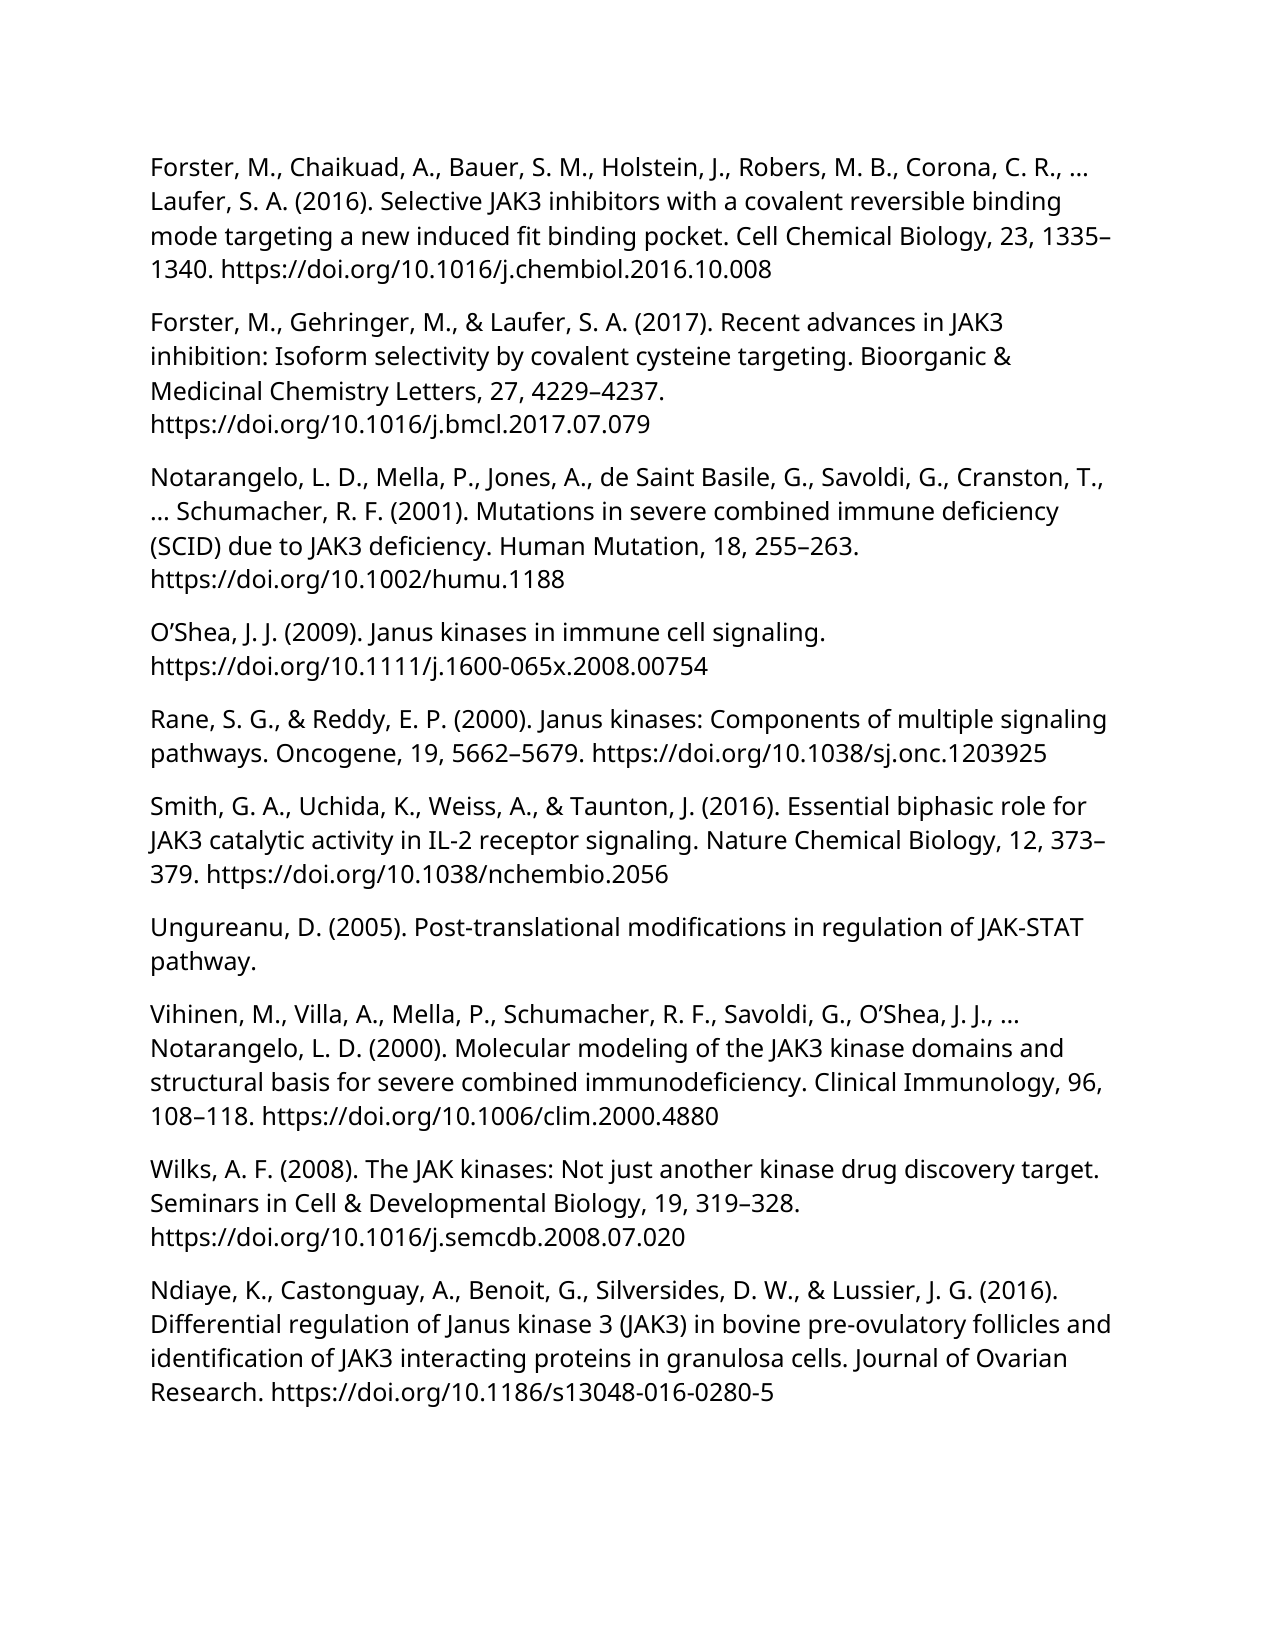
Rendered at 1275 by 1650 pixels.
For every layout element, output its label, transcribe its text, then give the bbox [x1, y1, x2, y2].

text Smith, G. A., Uchida, K., Weiss, A., & Taunton, J. (2016). Essential biphasic role for JAK3 catalytic activity in IL-2 receptor signaling. Nature Chemical Biology, 12, 373–379. https://doi.org/10.1038/nchembio.2056 [150, 789, 1125, 891]
text Vihinen, M., Villa, A., Mella, P., Schumacher, R. F., Savoldi, G., O’Shea, J. J., … Notarangelo, L. D. (2000). Molecular modeling of the JAK3 kinase domains and structural basis for severe combined immunodeficiency. Clinical Immunology, 96, 108–118. https://doi.org/10.1006/clim.2000.4880 [150, 997, 1125, 1133]
text Wilks, A. F. (2008). The JAK kinases: Not just another kinase drug discovery target. Seminars in Cell & Developmental Biology, 19, 319–328. https://doi.org/10.1016/j.semcdb.2008.07.020 [150, 1152, 1125, 1254]
text Forster, M., Gehringer, M., & Laufer, S. A. (2017). Recent advances in JAK3 inhibition: Isoform selectivity by covalent cysteine targeting. Bioorganic & Medicinal Chemistry Letters, 27, 4229–4237. https://doi.org/10.1016/j.bmcl.2017.07.079 [150, 305, 1125, 441]
text Ndiaye, K., Castonguay, A., Benoit, G., Silversides, D. W., & Lussier, J. G. (2016). Differential regulation of Janus kinase 3 (JAK3) in bovine pre-ovulatory follicles and identification of JAK3 interacting proteins in granulosa cells. Journal of Ovarian Research. https://doi.org/10.1186/s13048-016-0280-5 [150, 1272, 1125, 1409]
text Forster, M., Chaikuad, A., Bauer, S. M., Holstein, J., Robers, M. B., Corona, C. R., … Laufer, S. A. (2016). Selective JAK3 inhibitors with a covalent reversible binding mode targeting a new induced fit binding pocket. Cell Chemical Biology, 23, 1335–1340. https://doi.org/10.1016/j.chembiol.2016.10.008 [150, 150, 1125, 286]
text O’Shea, J. J. (2009). Janus kinases in immune cell signaling. https://doi.org/10.1111/j.1600-065x.2008.00754 [150, 615, 1125, 683]
text Rane, S. G., & Reddy, E. P. (2000). Janus kinases: Components of multiple signaling pathways. Oncogene, 19, 5662–5679. https://doi.org/10.1038/sj.onc.1203925 [150, 702, 1125, 770]
text Notarangelo, L. D., Mella, P., Jones, A., de Saint Basile, G., Savoldi, G., Cranston, T., … Schumacher, R. F. (2001). Mutations in severe combined immune deficiency (SCID) due to JAK3 deficiency. Human Mutation, 18, 255–263. https://doi.org/10.1002/humu.1188 [150, 460, 1125, 596]
text Ungureanu, D. (2005). Post-translational modifications in regulation of JAK-STAT pathway. [150, 910, 1125, 978]
